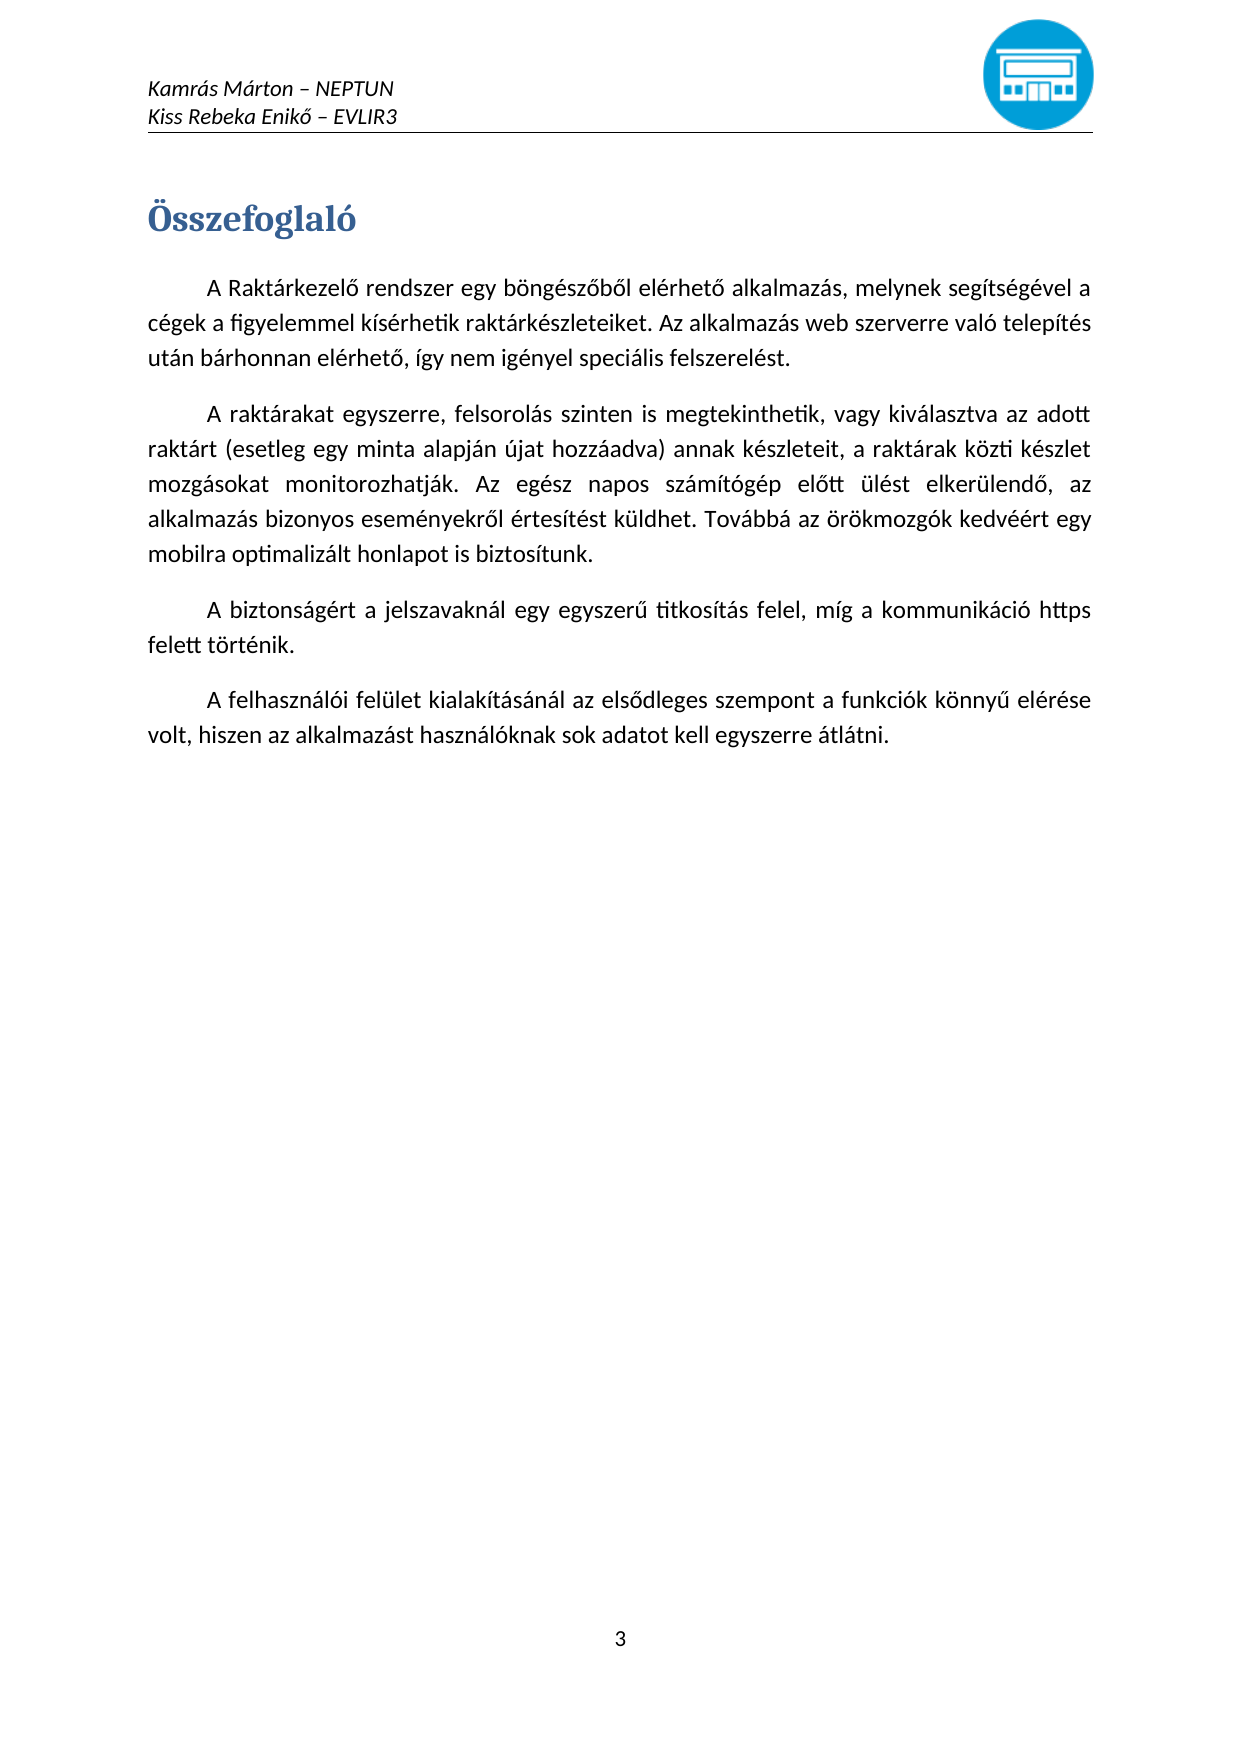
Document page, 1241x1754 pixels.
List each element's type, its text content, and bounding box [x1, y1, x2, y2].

picture [997, 49, 1081, 101]
picture [983, 83, 1032, 130]
text A felhasználói felület kialakításánál az elsődleges szempont a funkciók könnyű elérése volt, hiszen az alkalmazást használóknak sok adatot kell egyszerre átlátni. [148, 685, 1093, 750]
subtitle Összefoglaló [148, 198, 1093, 241]
text A biztonságért a jelszavaknál egy egyszerű titkosítás felel, míg a kommunikáció https felett történik. [148, 594, 1093, 659]
picture [983, 19, 1094, 69]
text A raktárakat egyszerre, felsorolás szinten is megtekinthetik, vagy kiválasztva az adott raktárt (esetleg egy minta alapján újat hozzáadva) annak készleteit, a raktárak közti készlet mozgásokat monitorozhatják. Az egész napos számítógép előtt ülést elkerülendő, az alkalmazás bizonyos eseményekről értesítést küldhet. Továbbá az örökmozgók kedvéért egy mobilra optimalizált honlapot is biztosítunk. [148, 398, 1093, 568]
picture [1044, 81, 1094, 130]
text A Raktárkezelő rendszer egy böngészőből elérhető alkalmazás, melynek segítségével a cégek a figyelemmel kísérhetik raktárkészleteiket. Az alkalmazás web szerverre való telepítés után bárhonnan elérhető, így nem igényel speciális felszerelést. [148, 272, 1093, 373]
